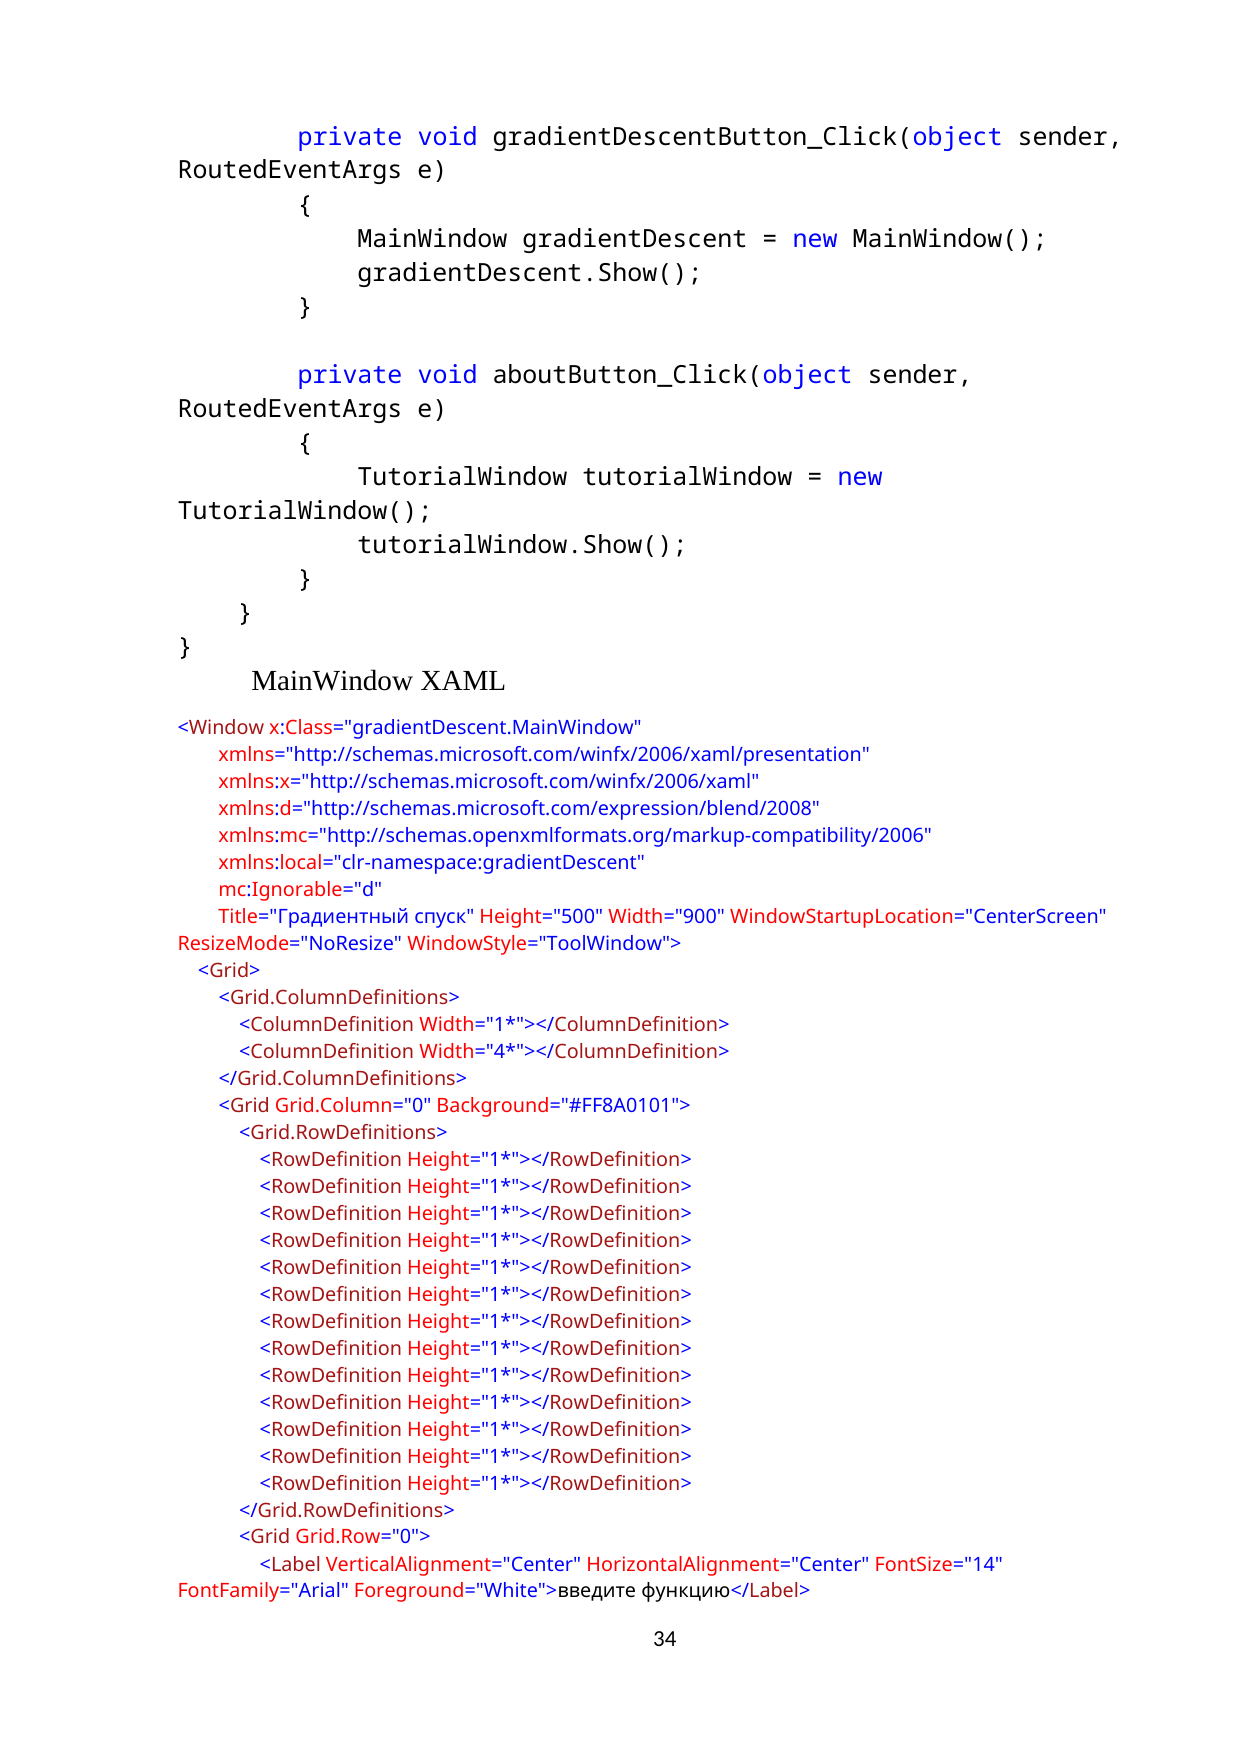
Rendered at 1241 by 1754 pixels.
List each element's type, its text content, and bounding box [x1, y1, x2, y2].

text <RowDefinition Height="1*"></RowDefinition> [177, 1442, 1152, 1469]
text <Grid.ColumnDefinitions> [177, 983, 1152, 1010]
text <RowDefinition Height="1*"></RowDefinition> [177, 1253, 1152, 1280]
text private void aboutButton_Click(object sender, RoutedEventArgs e) [177, 357, 1152, 425]
text <ColumnDefinition Width="1*"></ColumnDefinition> [177, 1010, 1152, 1037]
text gradientDescent.Show(); [177, 254, 1152, 288]
text } [177, 629, 1152, 663]
text { [177, 186, 1152, 220]
text xmlns:local="clr-namespace:gradientDescent" [177, 848, 1152, 875]
text <RowDefinition Height="1*"></RowDefinition> [177, 1199, 1152, 1226]
text <RowDefinition Height="1*"></RowDefinition> [177, 1388, 1152, 1415]
text <RowDefinition Height="1*"></RowDefinition> [177, 1226, 1152, 1253]
text <Grid> [177, 956, 1152, 983]
text xmlns="http://schemas.microsoft.com/winfx/2006/xaml/presentation" [177, 740, 1152, 767]
text </Grid.ColumnDefinitions> [177, 1064, 1152, 1091]
text <Window x:Class="gradientDescent.MainWindow" [177, 713, 1152, 740]
text Title="Градиентный спуск" Height="500" Width="900" WindowStartupLocation="CenterScreen" ResizeMode="NoResize" WindowStyle="ToolWindow"> [177, 902, 1152, 956]
text <RowDefinition Height="1*"></RowDefinition> [177, 1307, 1152, 1334]
text private void gradientDescentButton_Click(object sender, RoutedEventArgs e) [177, 118, 1152, 186]
text } [177, 595, 1152, 629]
text </Grid.RowDefinitions> [177, 1496, 1152, 1523]
text <RowDefinition Height="1*"></RowDefinition> [177, 1145, 1152, 1172]
text xmlns:x="http://schemas.microsoft.com/winfx/2006/xaml" [177, 767, 1152, 794]
text <RowDefinition Height="1*"></RowDefinition> [177, 1280, 1152, 1307]
text { [177, 425, 1152, 459]
text mc:Ignorable="d" [177, 875, 1152, 902]
text tutorialWindow.Show(); [177, 527, 1152, 561]
text <RowDefinition Height="1*"></RowDefinition> [177, 1469, 1152, 1496]
text <Grid.RowDefinitions> [177, 1118, 1152, 1145]
text <RowDefinition Height="1*"></RowDefinition> [177, 1172, 1152, 1199]
text <RowDefinition Height="1*"></RowDefinition> [177, 1361, 1152, 1388]
text } [177, 561, 1152, 595]
text MainWindow gradientDescent = new MainWindow(); [177, 220, 1152, 254]
text } [177, 288, 1152, 322]
text TutorialWindow tutorialWindow = new TutorialWindow(); [177, 459, 1152, 527]
text <ColumnDefinition Width="4*"></ColumnDefinition> [177, 1037, 1152, 1064]
text xmlns:mc="http://schemas.openxmlformats.org/markup-compatibility/2006" [177, 821, 1152, 848]
text MainWindow XAML [177, 663, 1152, 697]
text <RowDefinition Height="1*"></RowDefinition> [177, 1415, 1152, 1442]
text <Grid Grid.Column="0" Background="#FF8A0101"> [177, 1091, 1152, 1118]
text <Grid Grid.Row="0"> [177, 1523, 1152, 1550]
text <Label VerticalAlignment="Center" HorizontalAlignment="Center" FontSize="14" FontFamily="Arial" Foreground="White">введите функцию</Label> [177, 1550, 1152, 1604]
text <RowDefinition Height="1*"></RowDefinition> [177, 1334, 1152, 1361]
text xmlns:d="http://schemas.microsoft.com/expression/blend/2008" [177, 794, 1152, 821]
